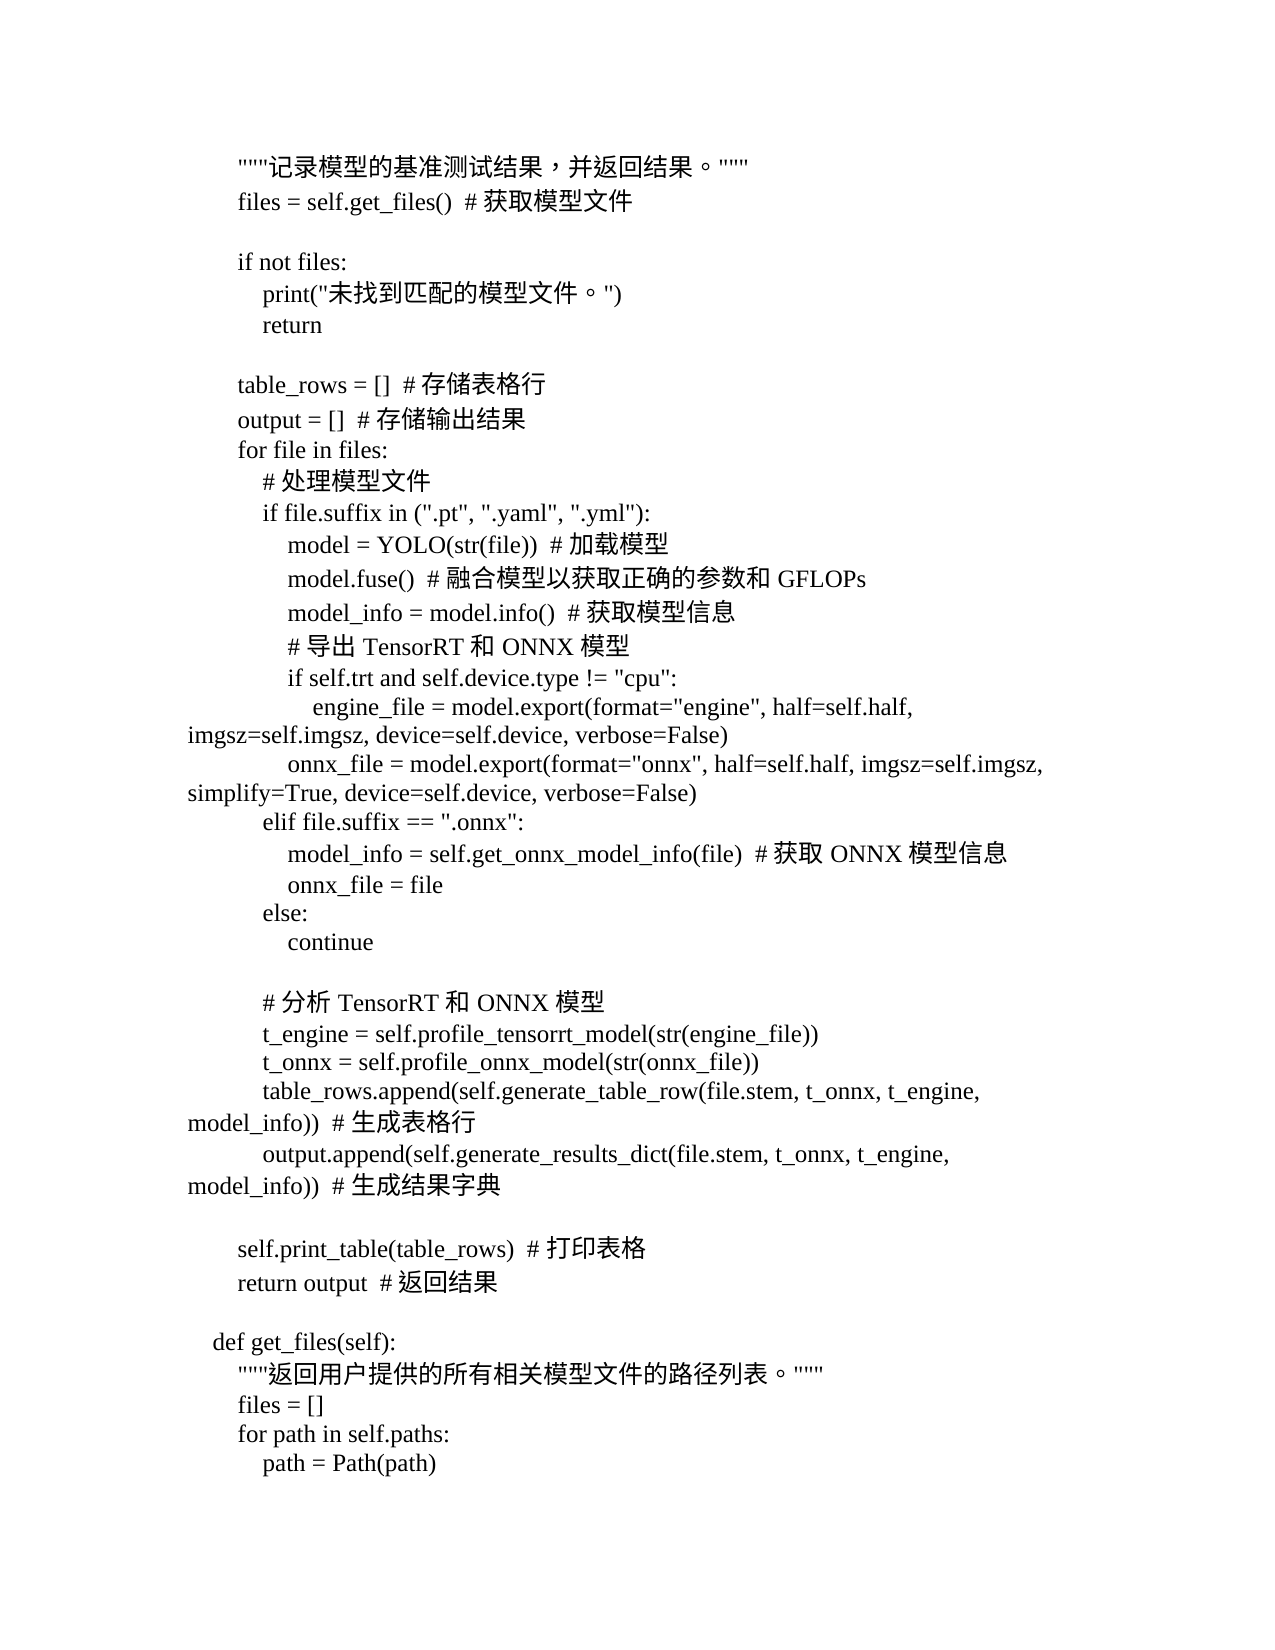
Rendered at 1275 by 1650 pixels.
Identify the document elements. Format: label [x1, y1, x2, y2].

text [187, 150, 1087, 1477]
